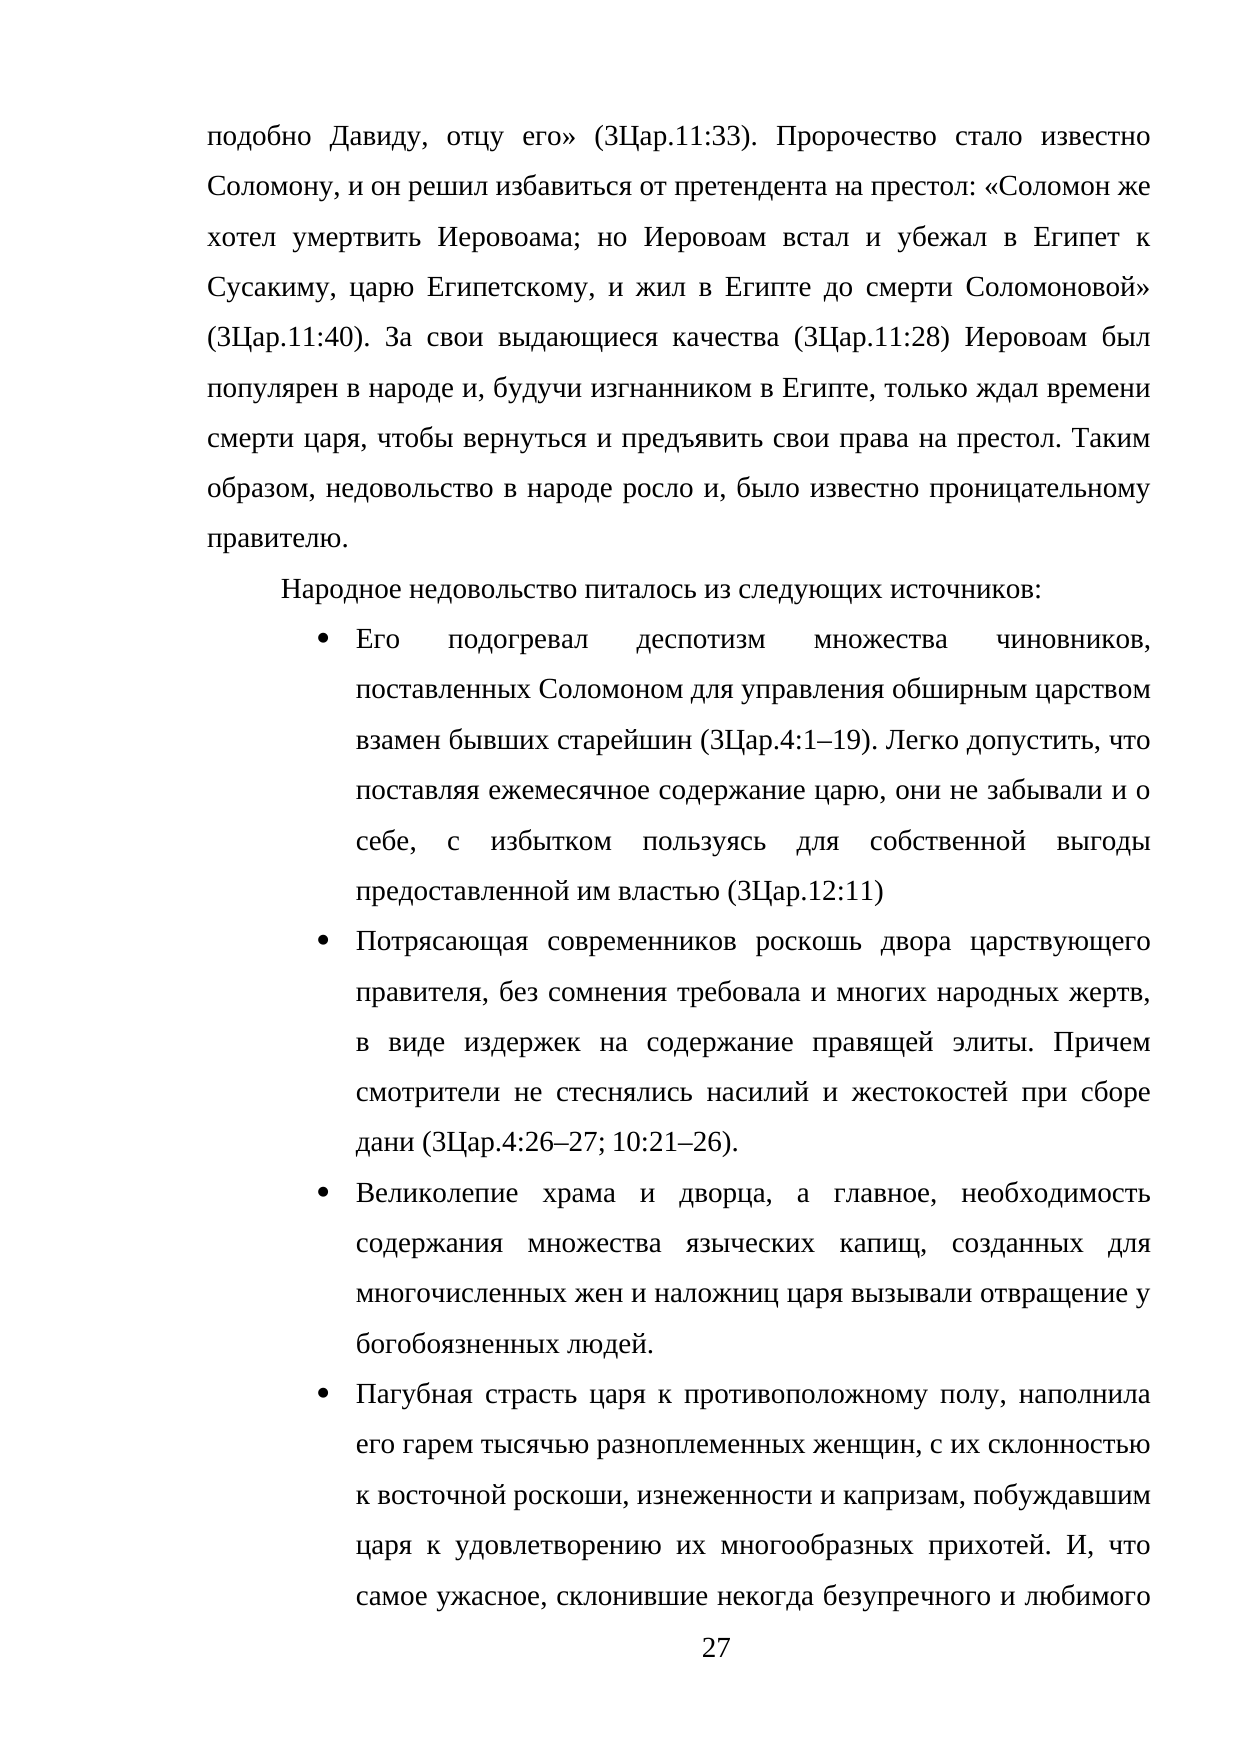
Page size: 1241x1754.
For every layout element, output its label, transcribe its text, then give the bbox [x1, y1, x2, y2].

list Его подогревал деспотизм множества чиновников, поставленных Соломоном для управления обширным царством взамен бывших старейшин (3Цар.4:1–19). Легко допустить, что поставляя ежемесячное содержание царю, они не забывали и о себе, с избытком пользуясь для собственной выгоды предоставленной им властью (3Цар.12:11) [318, 621, 1152, 906]
list Великолепие храма и дворца, а главное, необходимость содержания множества языческих капищ, созданных для многочисленных жен и наложниц царя вызывали отвращение у богобоязненных людей. [318, 1175, 1152, 1359]
list Потрясающая современников роскошь двора царствующего правителя, без сомнения требовала и многих народных жертв, в виде издержек на содержание правящей элиты. Причем смотрители не стеснялись насилий и жестокостей при сборе дани (3Цар.4:26–27; 10:21–26). [318, 923, 1152, 1158]
text Народное недовольство питалось из следующих источников: [207, 571, 1152, 604]
